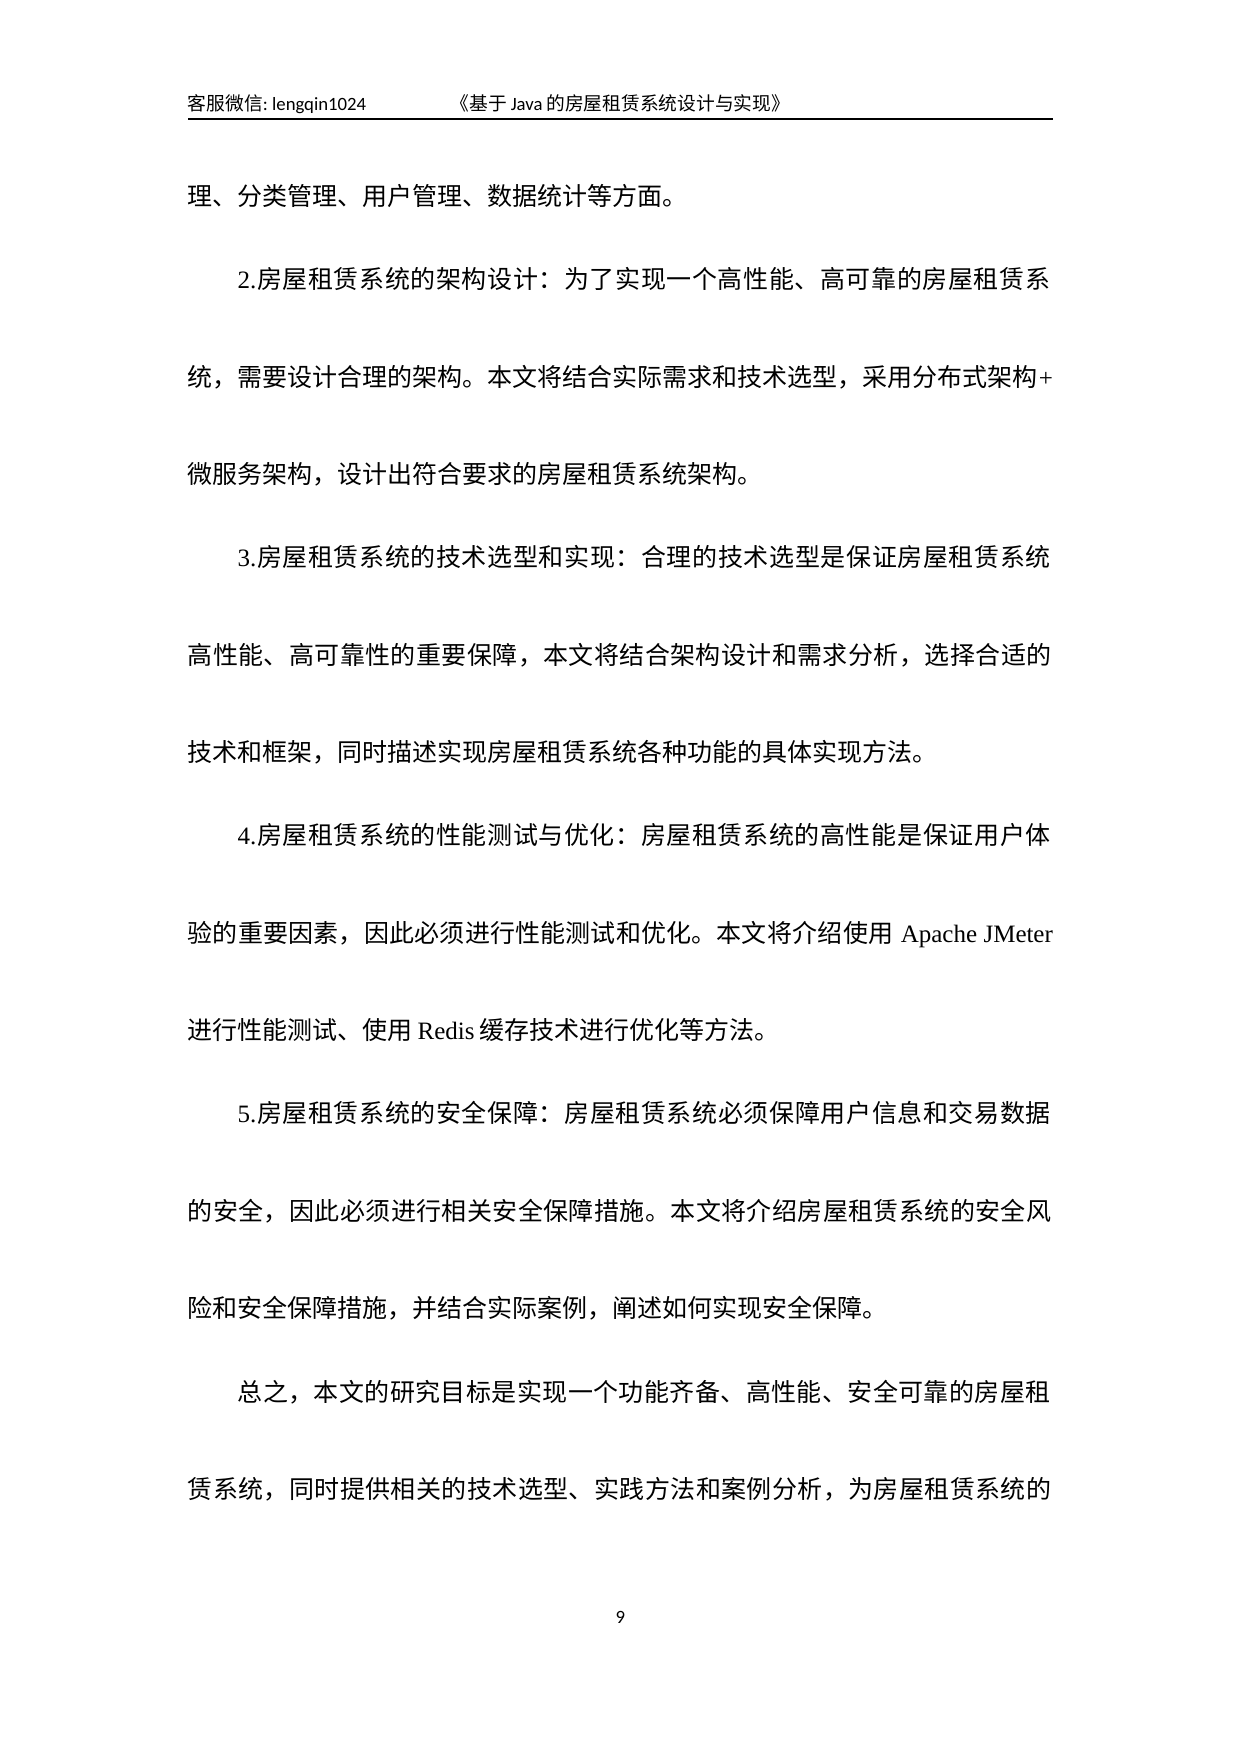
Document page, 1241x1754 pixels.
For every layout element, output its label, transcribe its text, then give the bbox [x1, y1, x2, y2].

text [187, 162, 1053, 227]
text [187, 1358, 1053, 1520]
text 5.房屋租赁系统的安全保障：房屋租赁系统必须保障用户信息和交易数据的安全，因此必须进行相关安全保障措施。本文将介绍房屋租赁系统的安全风险和安全保障措施，并结合实际案例，阐述如何实现安全保障。 [187, 1079, 1053, 1339]
text 2.房屋租赁系统的架构设计：为了实现一个高性能、高可靠的房屋租赁系统，需要设计合理的架构。本文将结合实际需求和技术选型，采用分布式架构+微服务架构，设计出符合要求的房屋租赁系统架构。 [187, 245, 1053, 505]
text 3.房屋租赁系统的技术选型和实现：合理的技术选型是保证房屋租赁系统高性能、高可靠性的重要保障，本文将结合架构设计和需求分析，选择合适的技术和框架，同时描述实现房屋租赁系统各种功能的具体实现方法。 [187, 523, 1053, 783]
text 4.房屋租赁系统的性能测试与优化：房屋租赁系统的高性能是保证用户体验的重要因素，因此必须进行性能测试和优化。本文将介绍使用Apache JMeter进行性能测试、使用Redis缓存技术进行优化等方法。 [187, 801, 1053, 1061]
